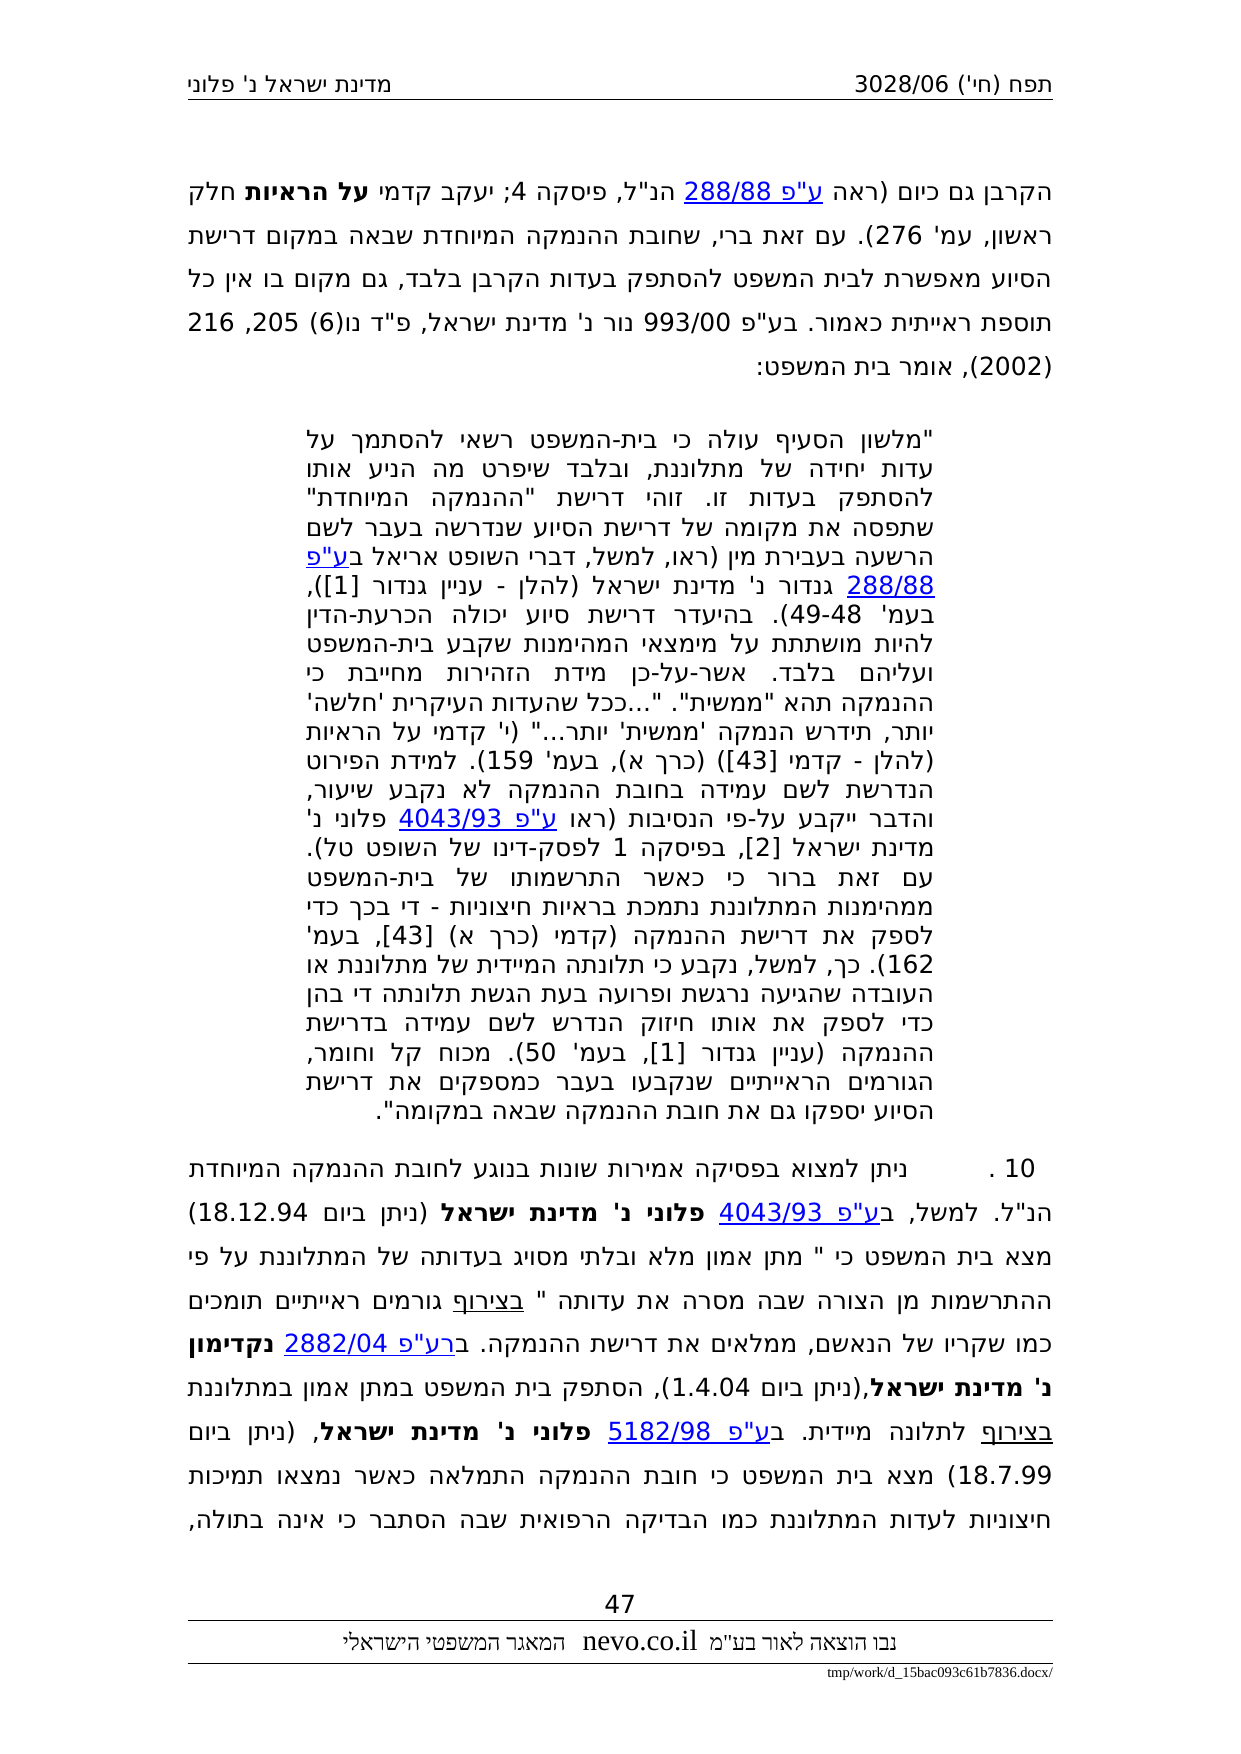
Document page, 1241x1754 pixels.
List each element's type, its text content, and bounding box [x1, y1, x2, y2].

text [187, 1154, 1053, 1534]
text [187, 177, 1053, 381]
text "מלשון הסעיף עולה כי בית-המשפט רשאי להסתמך על עדות יחידה של מתלוננת, ובלבד שיפרט מה הניע אותו להסתפק בעדות זו. זוהי דרישת "ההנמקה המיוחדת" שתפסה את מקומה של דרישת הסיוע שנדרשה בעבר לשם הרשעה בעבירת מין (ראו, למשל, דברי השופט אריאל בע"פ 288/88 גנדור נ' מדינת ישראל (להלן - עניין גנדור [1]), בעמ' 49-48). בהיעדר דרישת סיוע יכולה הכרעת-הדין להיות מושתתת על מימצאי המהימנות שקבע בית-המשפט ועליהם בלבד. אשר-על-כן מידת הזהירות מחייבת כי ההנמקה תהא "ממשית". "...ככל שהעדות העיקרית 'חלשה' יותר, תידרש הנמקה 'ממשית' יותר..." (י' קדמי על הראיות (להלן - קדמי [43]) (כרך א), בעמ' 159). למידת הפירוט הנדרשת לשם עמידה בחובת ההנמקה לא נקבע שיעור, והדבר ייקבע על-פי הנסיבות (ראו ע"פ 4043/93 פלוני נ' מדינת ישראל [2], בפיסקה 1 לפסק-דינו של השופט טל). עם זאת ברור כי כאשר התרשמותו של בית-המשפט ממהימנות המתלוננת נתמכת בראיות חיצוניות - די בכך כדי לספק את דרישת ההנמקה (קדמי (כרך א) [43], בעמ' 162). כך, למשל, נקבע כי תלונתה המיידית של מתלוננת או העובדה שהגיעה נרגשת ופרועה בעת הגשת תלונתה די בהן כדי לספק את אותו חיזוק הנדרש לשם עמידה בדרישת ההנמקה (עניין גנדור [1], בעמ' 50). מכוח קל וחומר, הגורמים הראייתיים שנקבעו בעבר כמספקים את דרישת הסיוע יספקו גם את חובת ההנמקה שבאה במקומה". [306, 425, 934, 1125]
